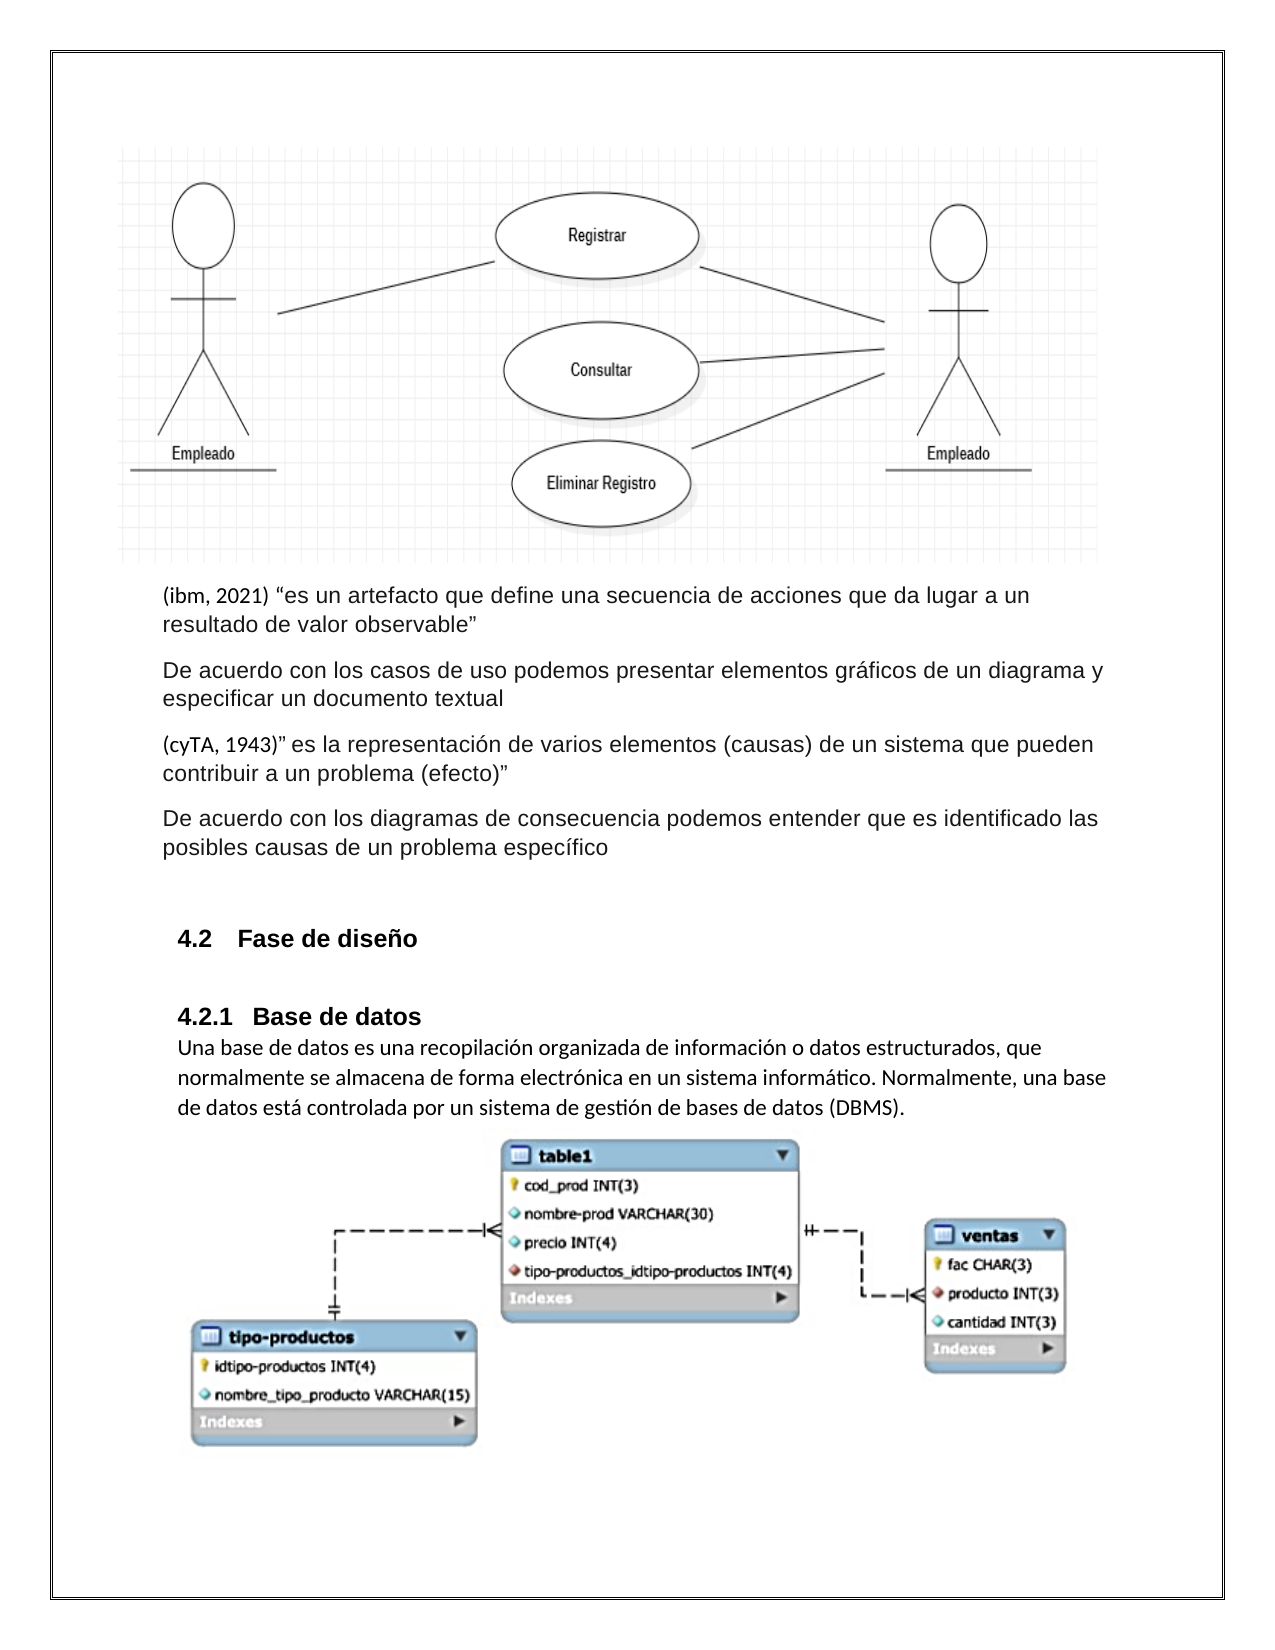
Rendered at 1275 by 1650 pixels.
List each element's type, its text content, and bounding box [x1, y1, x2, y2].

text De acuerdo con los casos de uso podemos presentar elementos gráficos de un diagrama y especificar un documento textual [162, 657, 1122, 711]
subtitle Base de datos [177, 1002, 1122, 1031]
picture [118, 147, 1098, 563]
text ” es la representación de varios elementos (causas) de un sistema que pueden contribuir a un problema (efecto)” [162, 730, 1122, 787]
text De acuerdo con los diagramas de consecuencia podemos entender que es identificado las posibles causas de un problema específico [162, 805, 1122, 860]
subtitle Fase de diseño [177, 924, 1122, 953]
picture [177, 1123, 1110, 1499]
text “es un artefacto que define una secuencia de acciones que da lugar a un resultado de valor observable” [162, 581, 1122, 638]
